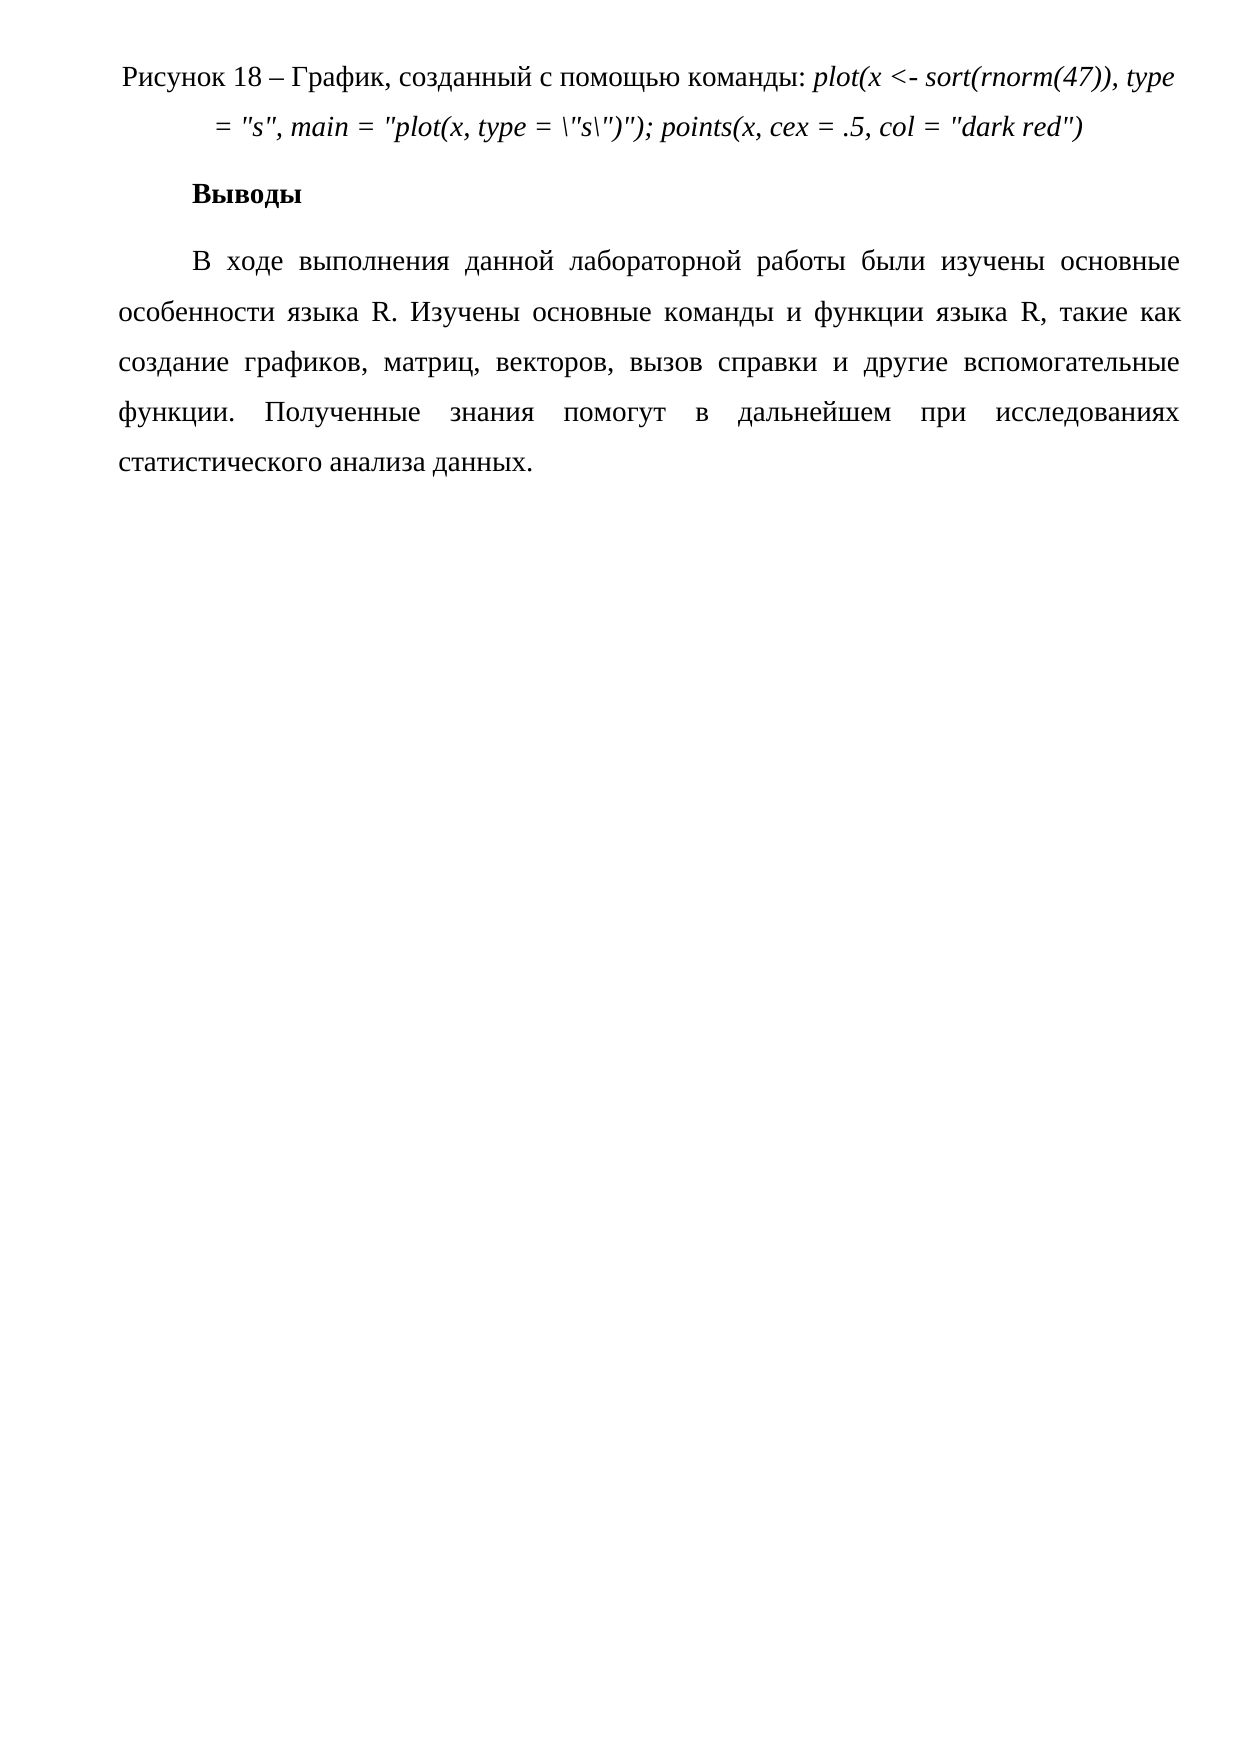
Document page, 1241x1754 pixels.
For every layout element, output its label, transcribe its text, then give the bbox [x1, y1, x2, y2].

text В ходе выполнения данной лабораторной работы были изучены основные особенности языка R. Изучены основные команды и функции языка R, такие как создание графиков, матриц, векторов, вызов справки и другие вспомогательные функции. Полученные знания помогут в дальнейшем при исследованиях статистического анализа данных. [118, 243, 1181, 478]
text Рисунок 18 – График, созданный с помощью команды: plot(x <- sort(rnorm(47)), type = "s", main = "plot(x, type = \"s\")"); points(x, cex = .5, col = "dark red") [118, 59, 1181, 143]
text Выводы [118, 176, 1181, 210]
